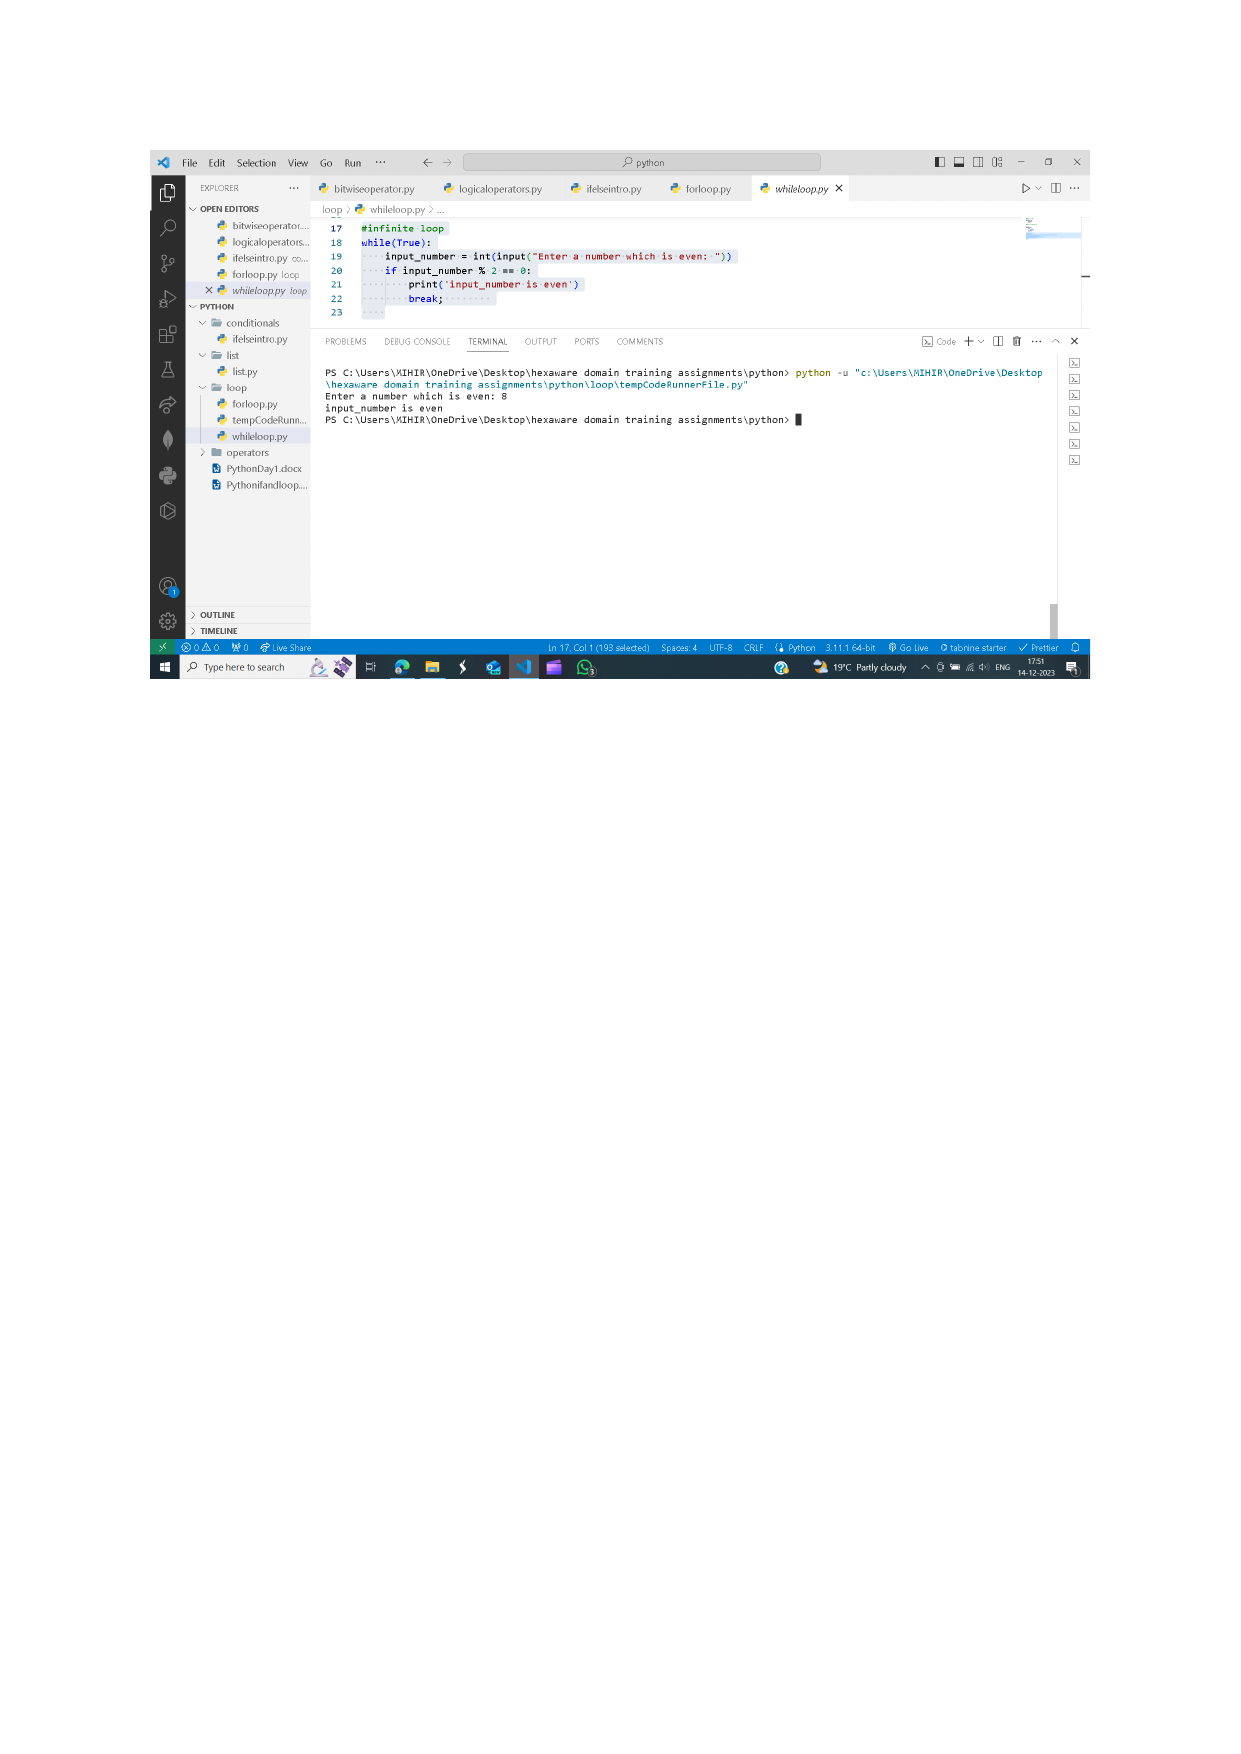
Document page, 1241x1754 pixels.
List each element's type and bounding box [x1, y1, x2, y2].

picture [150, 150, 1091, 679]
